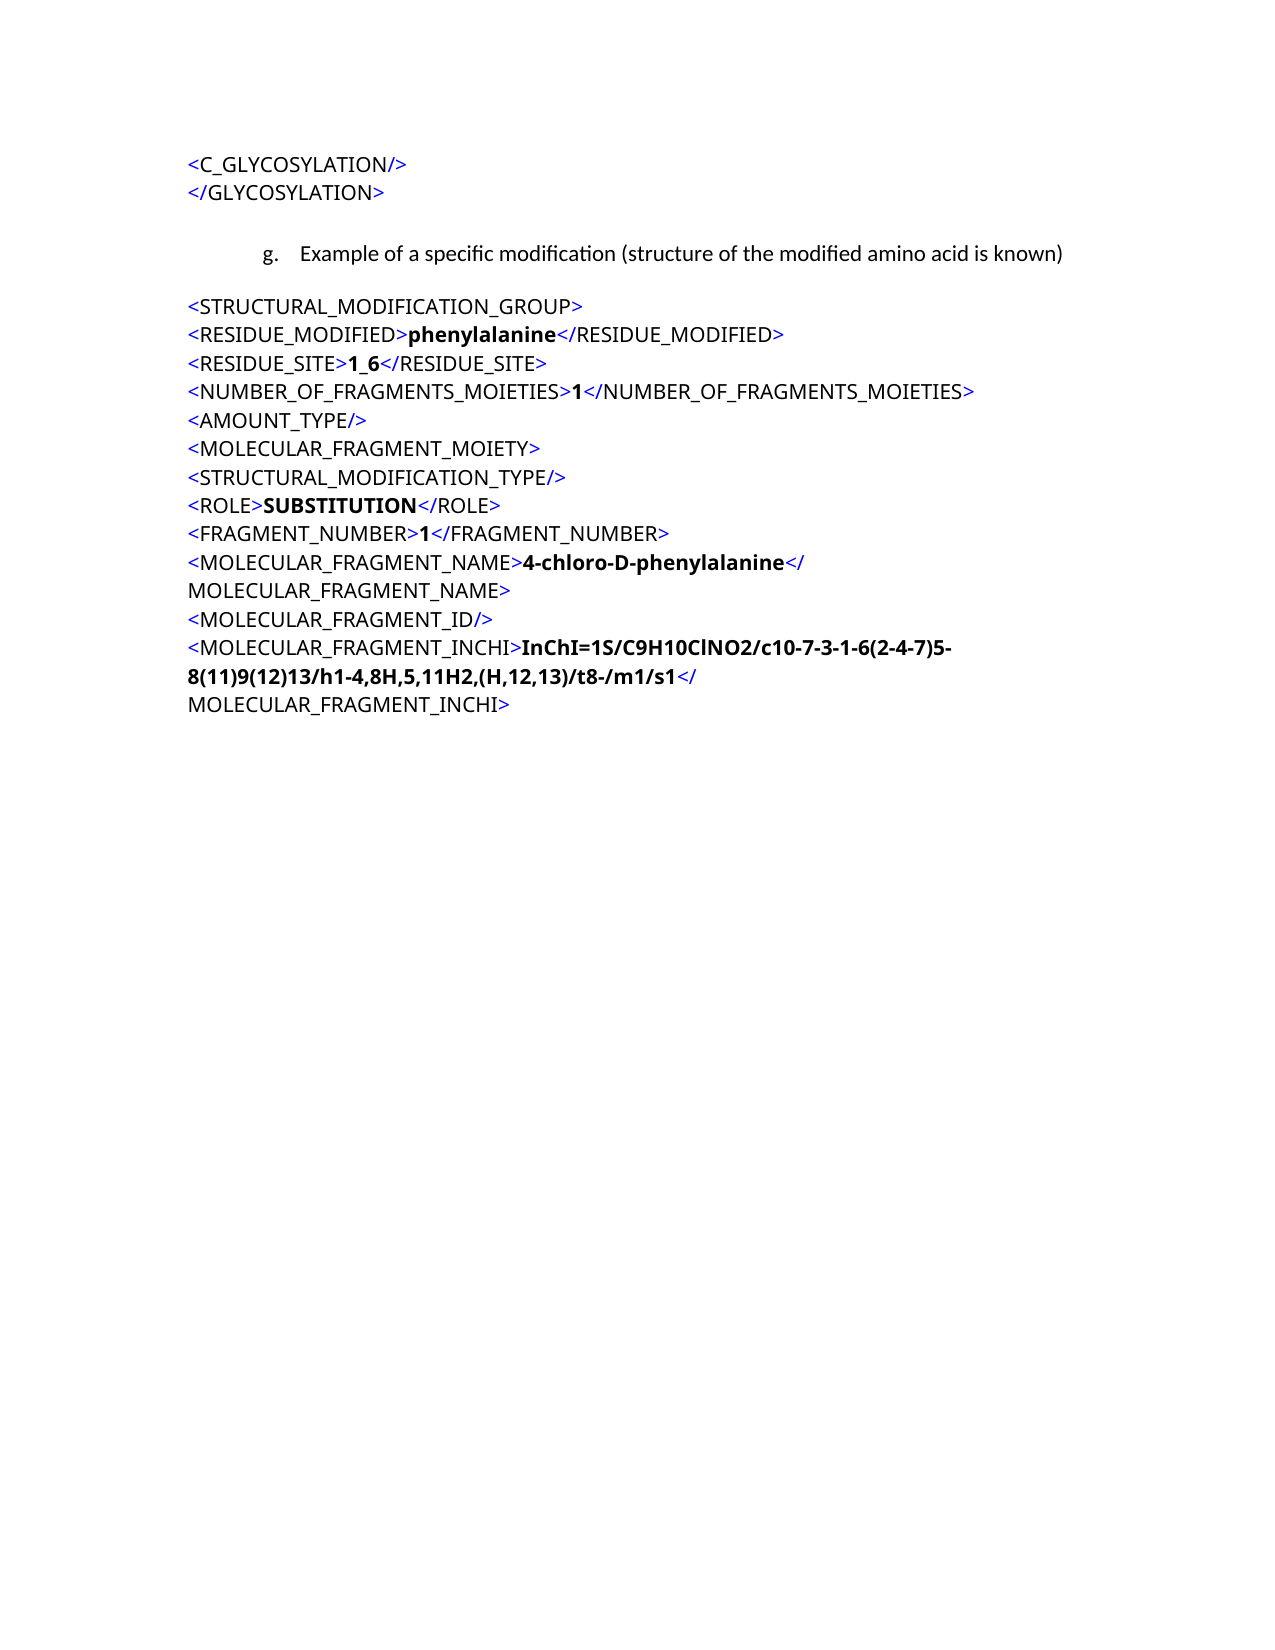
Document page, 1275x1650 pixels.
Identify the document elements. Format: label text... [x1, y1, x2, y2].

text <MOLECULAR_FRAGMENT_MOIETY> [187, 434, 987, 463]
text <NUMBER_OF_FRAGMENTS_MOIETIES>1</NUMBER_OF_FRAGMENTS_MOIETIES> [187, 377, 987, 406]
text <STRUCTURAL_MODIFICATION_GROUP> [187, 292, 1012, 321]
text <RESIDUE_SITE>1_6</RESIDUE_SITE> [187, 349, 987, 377]
text <FRAGMENT_NUMBER>1</FRAGMENT_NUMBER> [187, 519, 962, 548]
list Example of a specific modification (structure of the modified amino acid is known) [262, 239, 1125, 267]
text <MOLECULAR_FRAGMENT_NAME>4-chloro-D-phenylalanine</MOLECULAR_FRAGMENT_NAME> [187, 548, 962, 605]
text <AMOUNT_TYPE/> [187, 406, 987, 434]
text <C_GLYCOSYLATION/> [187, 150, 1012, 178]
text <ROLE>SUBSTITUTION</ROLE> [187, 491, 962, 519]
text <STRUCTURAL_MODIFICATION_TYPE/> [187, 463, 962, 491]
text <MOLECULAR_FRAGMENT_ID/> [187, 605, 962, 633]
text </GLYCOSYLATION> [187, 178, 1037, 207]
text <MOLECULAR_FRAGMENT_INCHI>InChI=1S/C9H10ClNO2/c10-7-3-1-6(2-4-7)5-8(11)9(12)13/h1-4,8H,5,11H2,(H,12,13)/t8-/m1/s1</MOLECULAR_FRAGMENT_INCHI> [187, 633, 962, 719]
text <RESIDUE_MODIFIED>phenylalanine</RESIDUE_MODIFIED> [187, 321, 987, 349]
